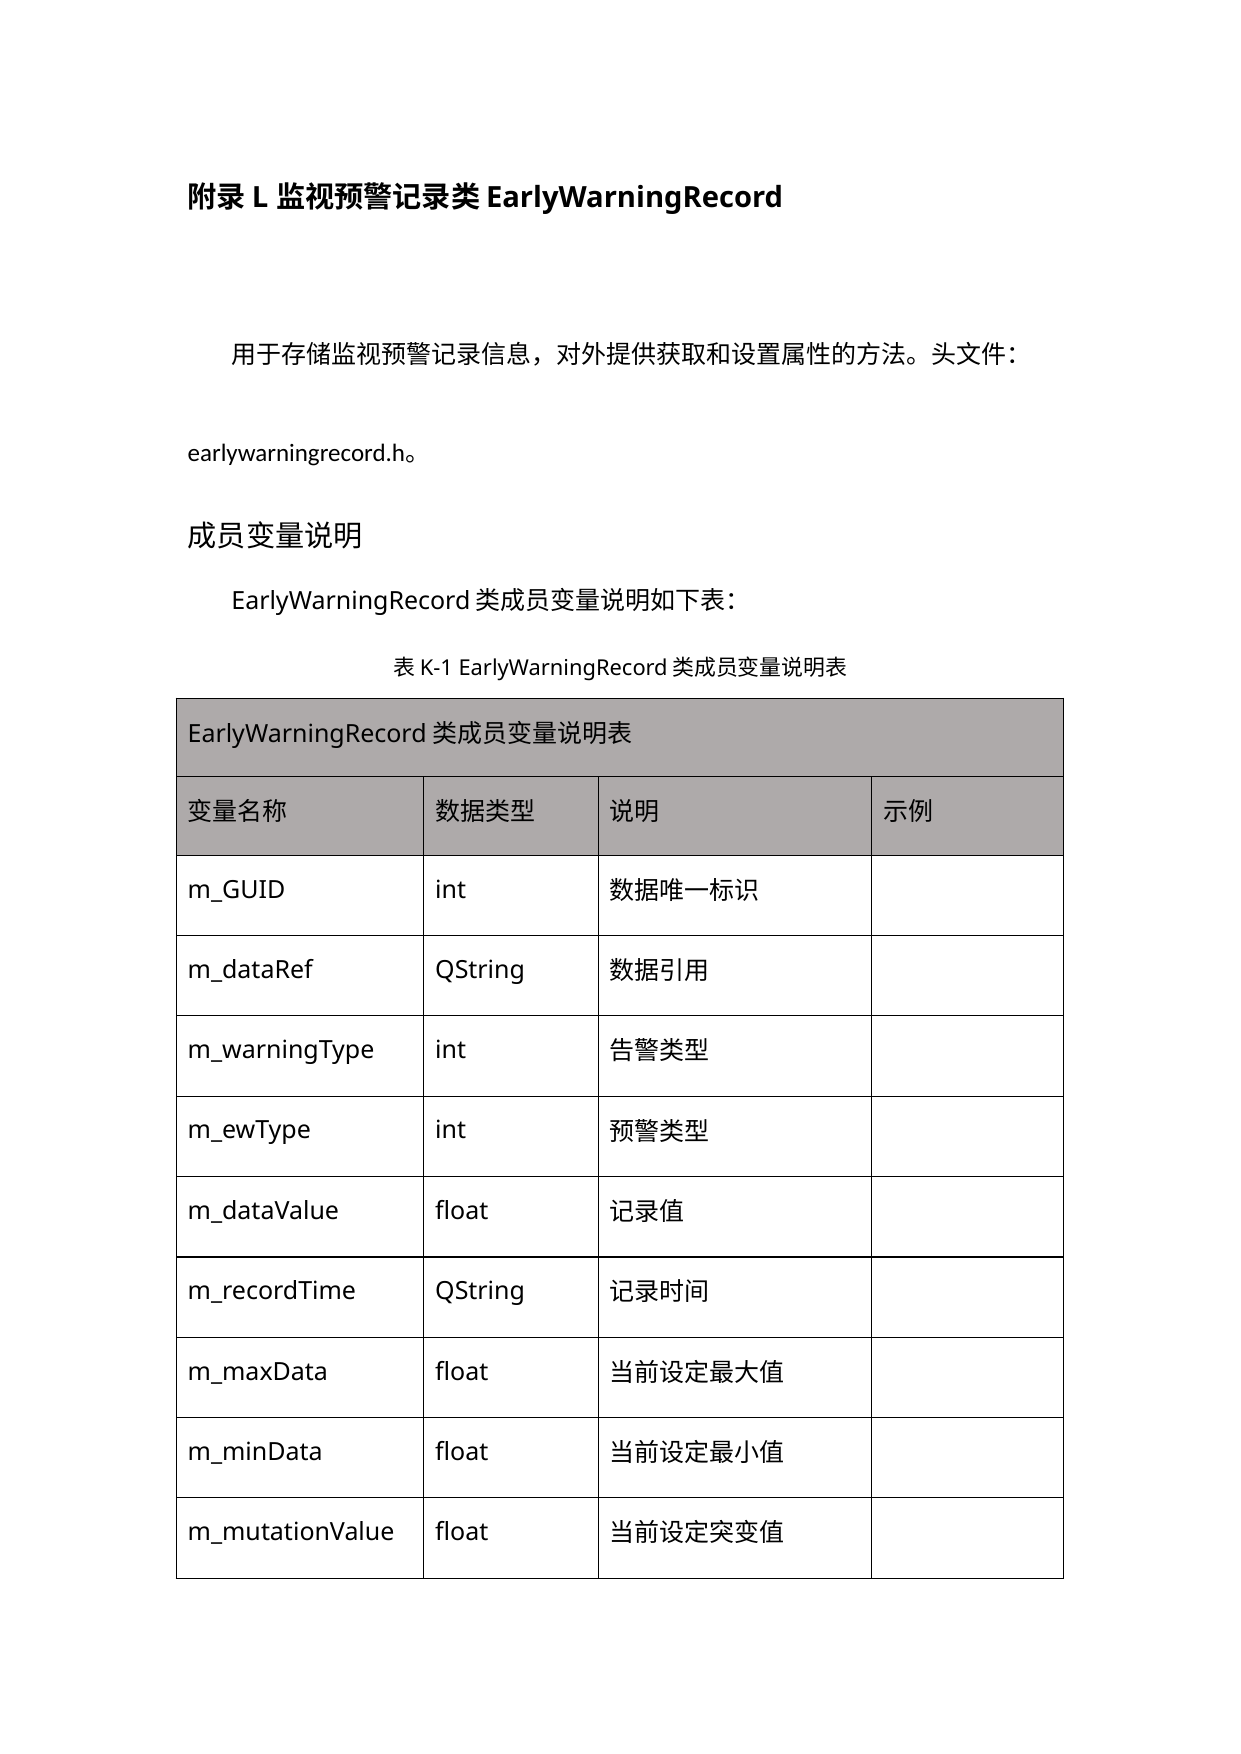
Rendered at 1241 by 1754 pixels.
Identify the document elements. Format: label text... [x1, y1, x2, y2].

table_cell QString [424, 1258, 598, 1337]
table_cell float [424, 1498, 598, 1578]
table_cell 数据唯一标识 [599, 856, 871, 935]
table_cell 当前设定突变值 [599, 1498, 871, 1578]
table_cell m_GUID [177, 856, 423, 935]
table_cell m_dataRef [177, 936, 423, 1015]
table_cell 说明 [599, 777, 871, 855]
table_cell float [424, 1177, 598, 1256]
table_header EarlyWarningRecord类成员变量说明表 [177, 699, 1063, 776]
text 表K-1 EarlyWarningRecord类成员变量说明表 [187, 649, 1053, 682]
table_cell [872, 1418, 1063, 1497]
table_cell [872, 1016, 1063, 1096]
table_cell m_recordTime [177, 1258, 423, 1337]
table_cell 记录时间 [599, 1258, 871, 1337]
text 用于存储监视预警记录信息，对外提供获取和设置属性的方法。头文件：earlywarningrecord.h。 [187, 321, 1053, 483]
table_cell int [424, 1016, 598, 1096]
table_cell 当前设定最大值 [599, 1338, 871, 1417]
table_cell 示例 [872, 777, 1063, 855]
table_cell 告警类型 [599, 1016, 871, 1096]
table_cell 数据引用 [599, 936, 871, 1015]
table_cell [872, 856, 1063, 935]
table_cell int [424, 1097, 598, 1176]
table_cell [872, 1498, 1063, 1578]
table_cell m_warningType [177, 1016, 423, 1096]
table_cell [872, 1258, 1063, 1337]
table_cell [872, 936, 1063, 1015]
table_cell [872, 1097, 1063, 1176]
table_cell QString [424, 936, 598, 1015]
table_cell int [424, 856, 598, 935]
table_cell m_ewType [177, 1097, 423, 1176]
table_cell 当前设定最小值 [599, 1418, 871, 1497]
table_cell float [424, 1418, 598, 1497]
table_cell m_mutationValue [177, 1498, 423, 1578]
text 成员变量说明 [187, 501, 1053, 566]
text EarlyWarningRecord类成员变量说明如下表： [187, 566, 1053, 631]
table_cell 变量名称 [177, 777, 423, 855]
table_cell m_maxData [177, 1338, 423, 1417]
table_cell [872, 1177, 1063, 1256]
table_cell m_minData [177, 1418, 423, 1497]
subtitle 附录L 监视预警记录类EarlyWarningRecord [187, 162, 1053, 227]
table_cell 记录值 [599, 1177, 871, 1256]
table_cell float [424, 1338, 598, 1417]
table_cell m_dataValue [177, 1177, 423, 1256]
table_cell [872, 1338, 1063, 1417]
table_cell 预警类型 [599, 1097, 871, 1176]
table_cell 数据类型 [424, 777, 598, 855]
